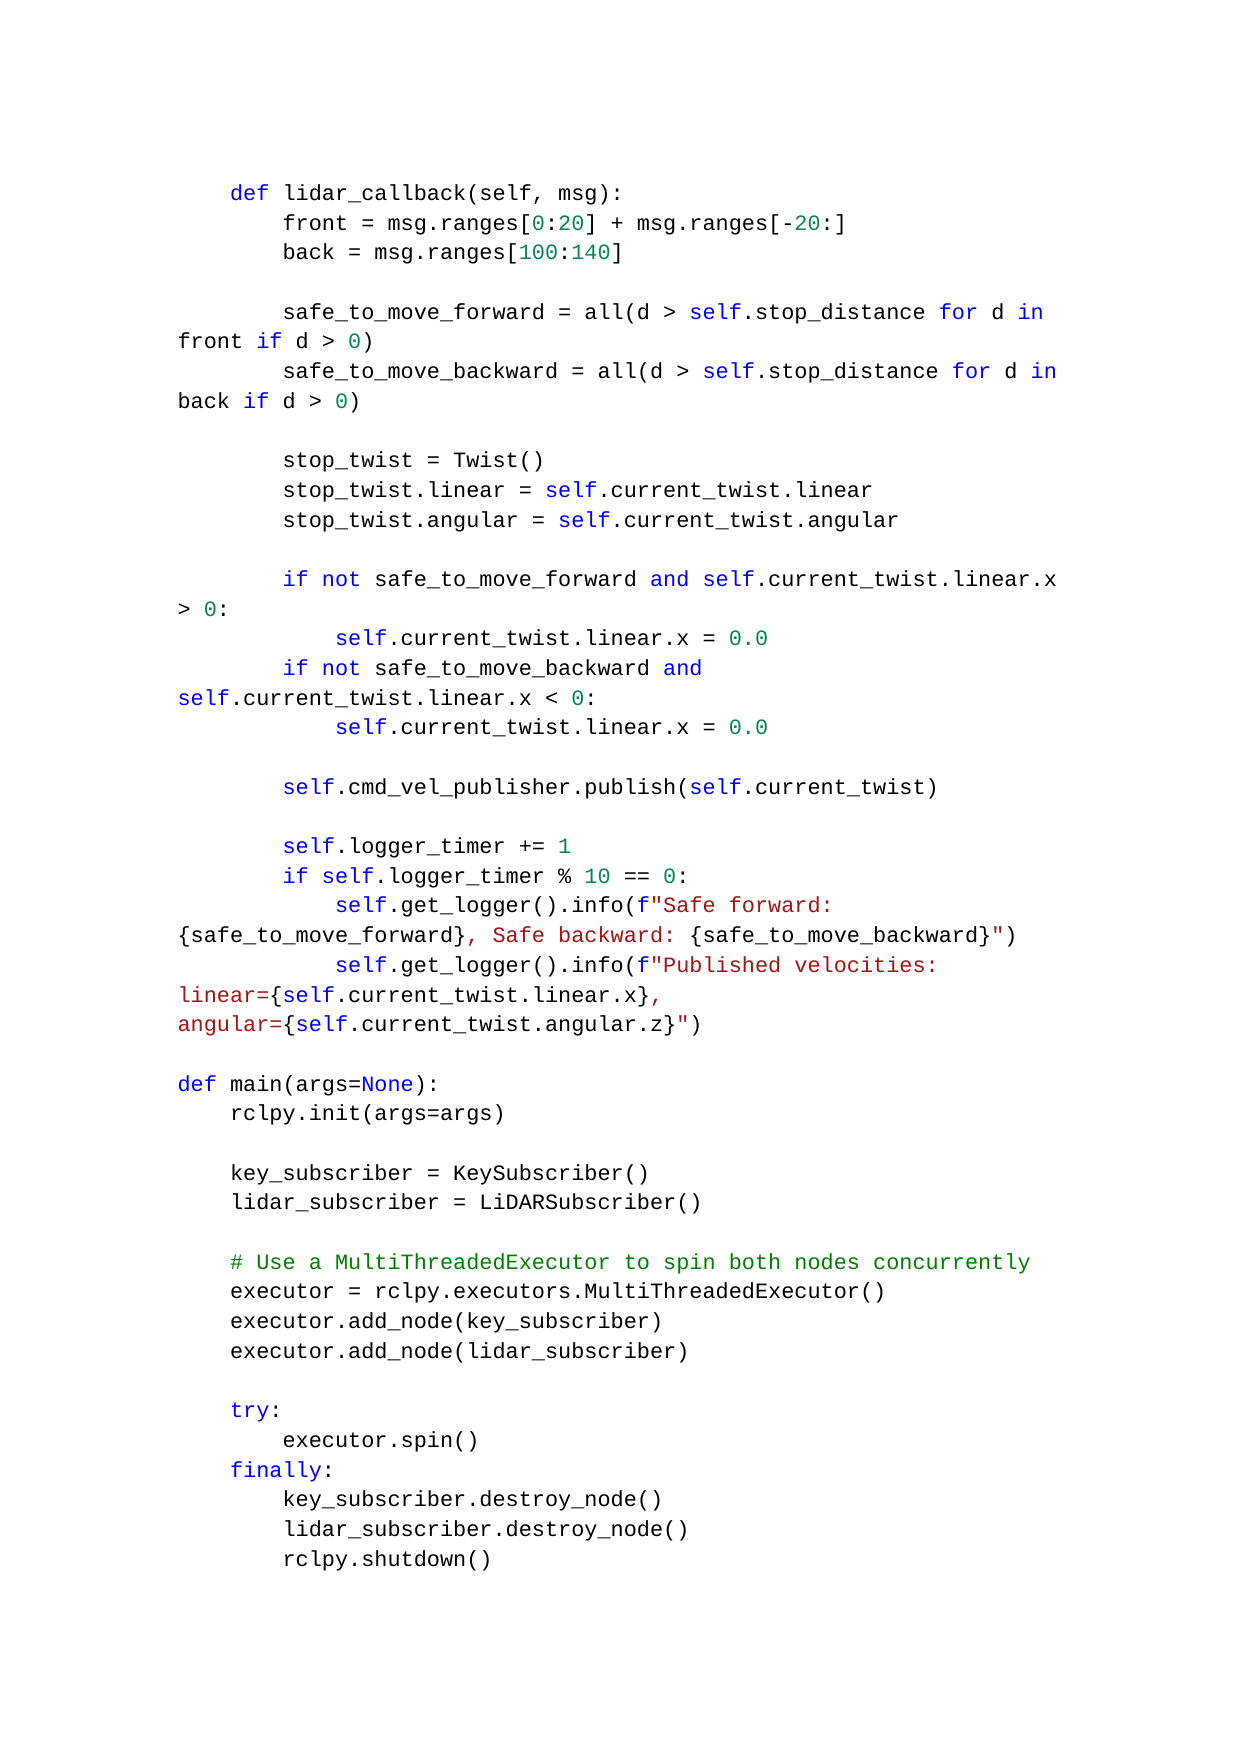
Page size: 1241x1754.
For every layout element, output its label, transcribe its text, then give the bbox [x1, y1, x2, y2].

text # Use a MultiThreadedExecutor to spin both nodes concurrently [177, 1246, 1063, 1276]
text safe_to_move_backward = all(d > self.stop_distance for d in back if d > 0) [177, 355, 1063, 415]
text try: [177, 1394, 1063, 1424]
text self.get_logger().info(f"Safe forward: {safe_to_move_forward}, Safe backward: {safe_to_move_backward}") [177, 890, 1063, 949]
text lidar_subscriber.destroy_node() [177, 1513, 1063, 1543]
text self.current_twist.linear.x = 0.0 [177, 623, 1063, 652]
text lidar_subscriber = LiDARSubscriber() [177, 1187, 1063, 1216]
text if not safe_to_move_backward and self.current_twist.linear.x < 0: [177, 652, 1063, 712]
text front = msg.ranges[0:20] + msg.ranges[-20:] [177, 207, 1063, 237]
text self.cmd_vel_publisher.publish(self.current_twist) [177, 771, 1063, 801]
text stop_twist = Twist() [177, 444, 1063, 474]
text self.get_logger().info(f"Published velocities: linear={self.current_twist.linear.x}, angular={self.current_twist.angular.z}") [177, 949, 1063, 1038]
text def lidar_callback(self, msg): [177, 177, 1063, 207]
text executor.add_node(key_subscriber) [177, 1305, 1063, 1335]
text self.current_twist.linear.x = 0.0 [177, 712, 1063, 741]
text if self.logger_timer % 10 == 0: [177, 860, 1063, 890]
text safe_to_move_forward = all(d > self.stop_distance for d in front if d > 0) [177, 296, 1063, 355]
text if not safe_to_move_forward and self.current_twist.linear.x > 0: [177, 563, 1063, 623]
text stop_twist.angular = self.current_twist.angular [177, 504, 1063, 533]
text executor.spin() [177, 1424, 1063, 1454]
text executor.add_node(lidar_subscriber) [177, 1335, 1063, 1365]
text def main(args=None): [177, 1068, 1063, 1098]
text rclpy.shutdown() [177, 1543, 1063, 1573]
text rclpy.init(args=args) [177, 1098, 1063, 1127]
text self.logger_timer += 1 [177, 830, 1063, 860]
text finally: [177, 1454, 1063, 1483]
text key_subscriber.destroy_node() [177, 1483, 1063, 1513]
text back = msg.ranges[100:140] [177, 237, 1063, 266]
text executor = rclpy.executors.MultiThreadedExecutor() [177, 1276, 1063, 1305]
text key_subscriber = KeySubscriber() [177, 1157, 1063, 1187]
text stop_twist.linear = self.current_twist.linear [177, 474, 1063, 504]
